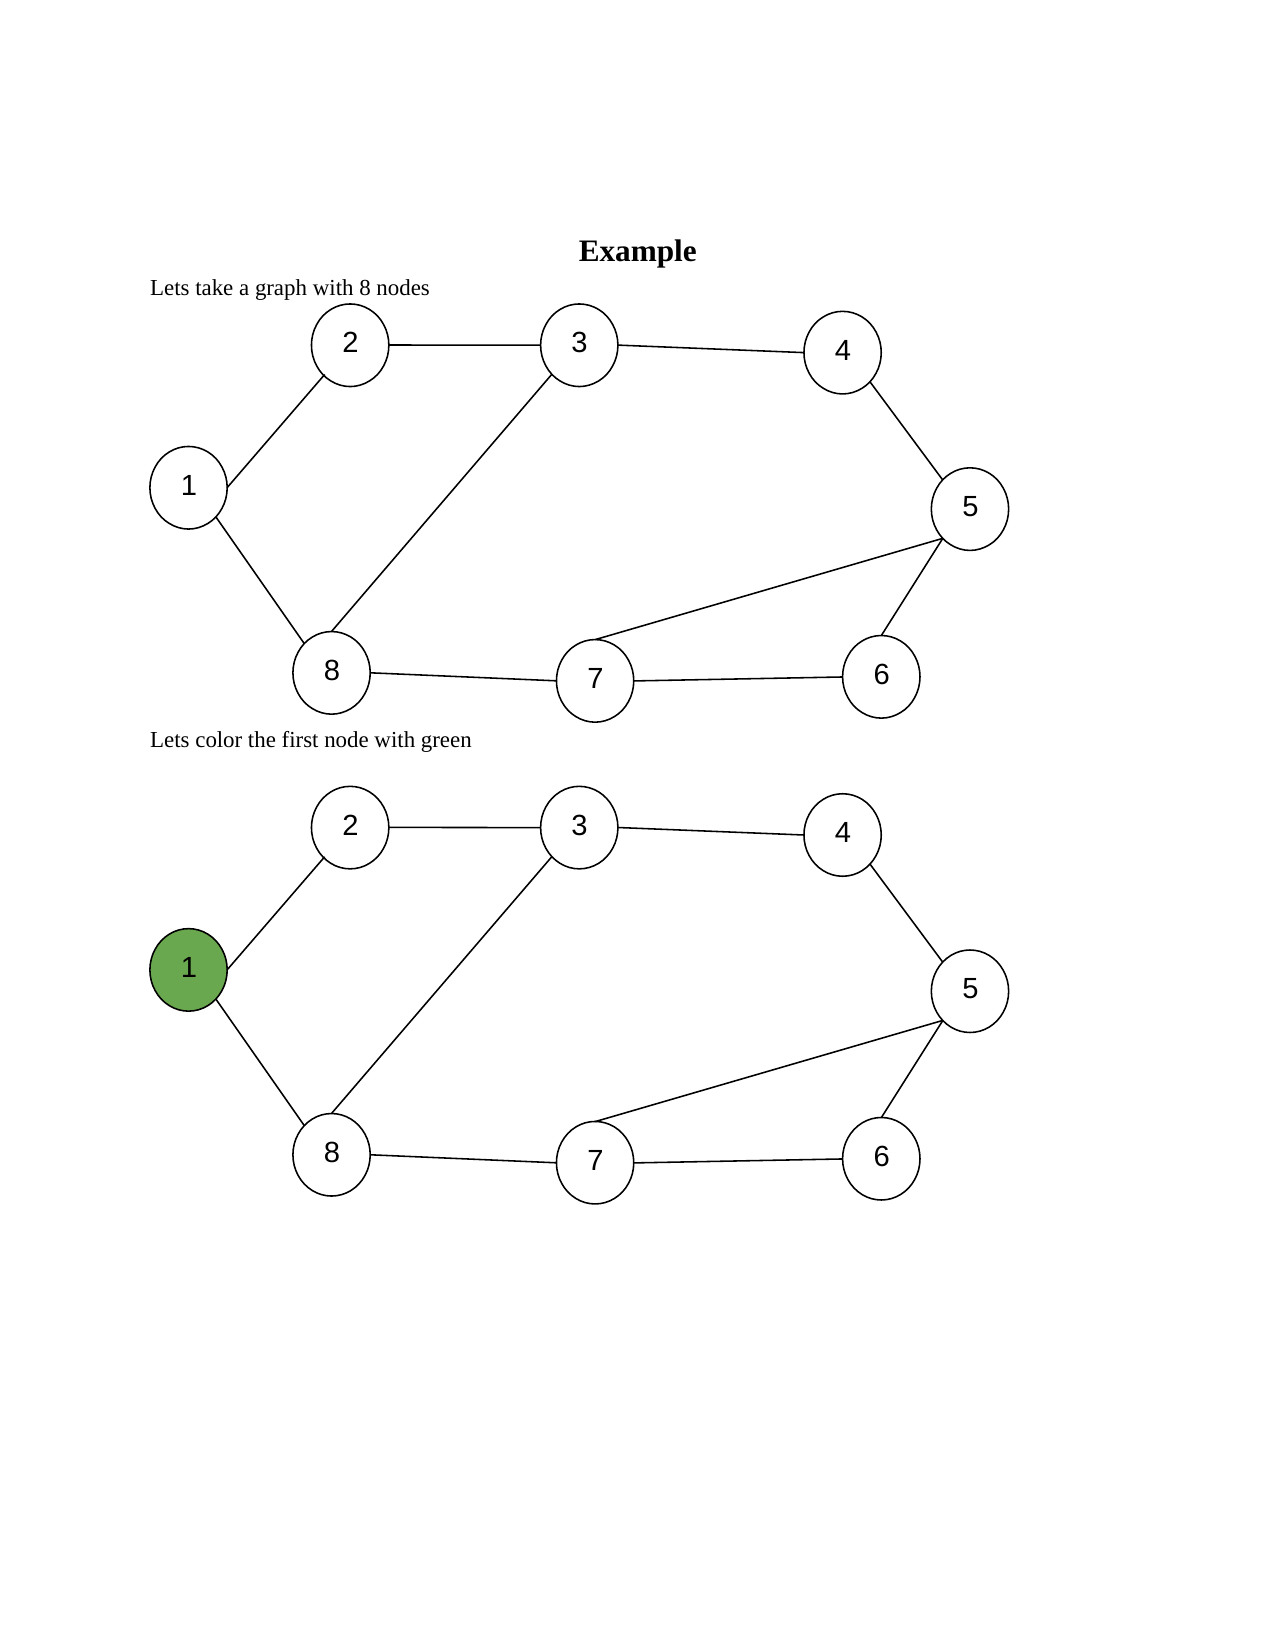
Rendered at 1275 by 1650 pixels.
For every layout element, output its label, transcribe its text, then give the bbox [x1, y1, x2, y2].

text Example [150, 232, 1125, 268]
text Lets color the first node with green [150, 726, 1125, 752]
text Lets take a graph with 8 nodes [150, 274, 1125, 300]
